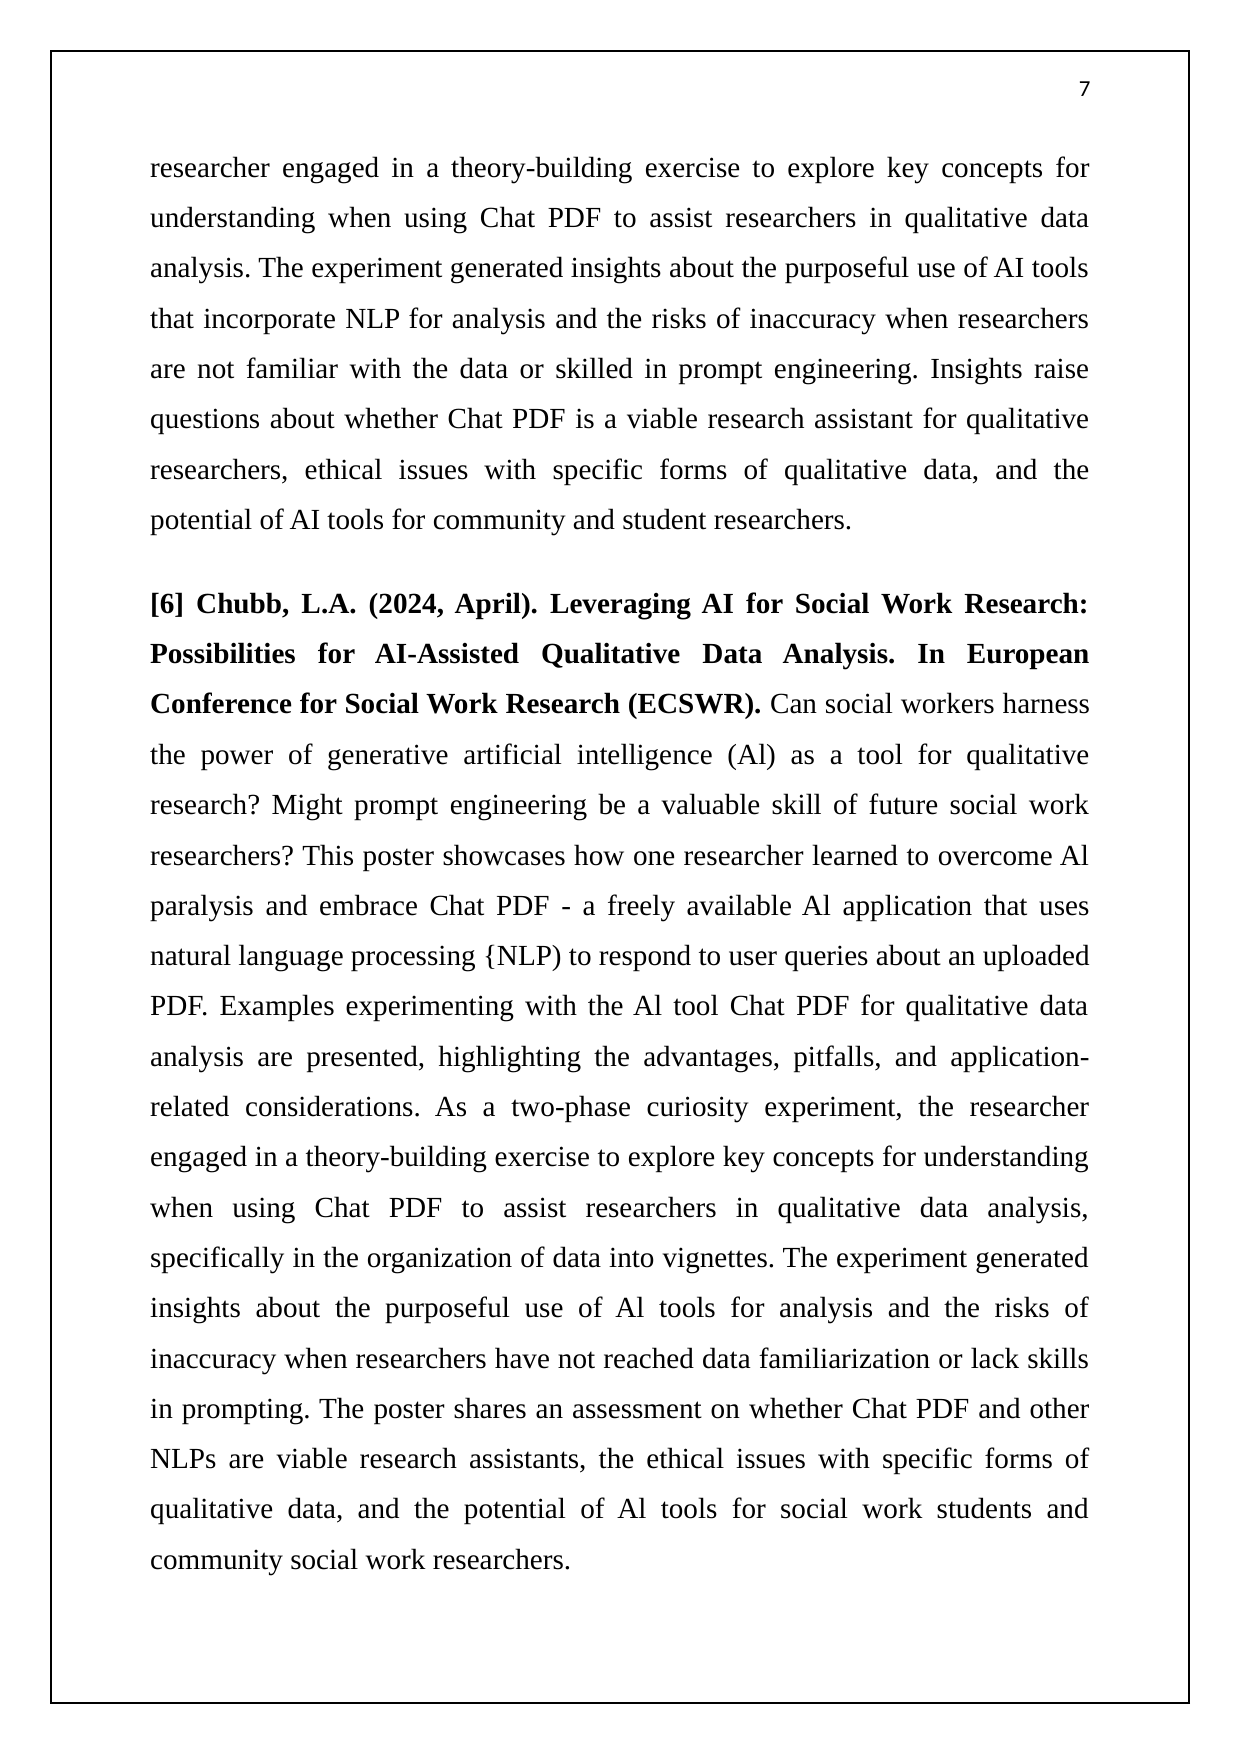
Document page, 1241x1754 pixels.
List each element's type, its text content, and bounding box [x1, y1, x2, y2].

text [6] Chubb, L.A. (2024, April). Leveraging AI for Social Work Research: Possibilities for AI-Assisted Qualitative Data Analysis. In European Conference for Social Work Research (ECSWR). Can social workers harness the power of generative artificial intelligence (Al) as a tool for qualitative research? Might prompt engineering be a valuable skill of future social work researchers? This poster showcases how one researcher learned to overcome Al paralysis and embrace Chat PDF - a freely available Al application that uses natural language processing {NLP) to respond to user queries about an uploaded PDF. Examples experimenting with the Al tool Chat PDF for qualitative data analysis are presented, highlighting the advantages, pitfalls, and application-related considerations. As a two-phase curiosity experiment, the researcher engaged in a theory-building exercise to explore key concepts for understanding when using Chat PDF to assist researchers in qualitative data analysis, specifically in the organization of data into vignettes. The experiment generated insights about the purposeful use of Al tools for analysis and the risks of inaccuracy when researchers have not reached data familiarization or lack skills in prompting. The poster shares an assessment on whether Chat PDF and other NLPs are viable research assistants, the ethical issues with specific forms of qualitative data, and the potential of Al tools for social work students and community social work researchers. [150, 586, 1090, 1576]
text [150, 150, 1090, 536]
